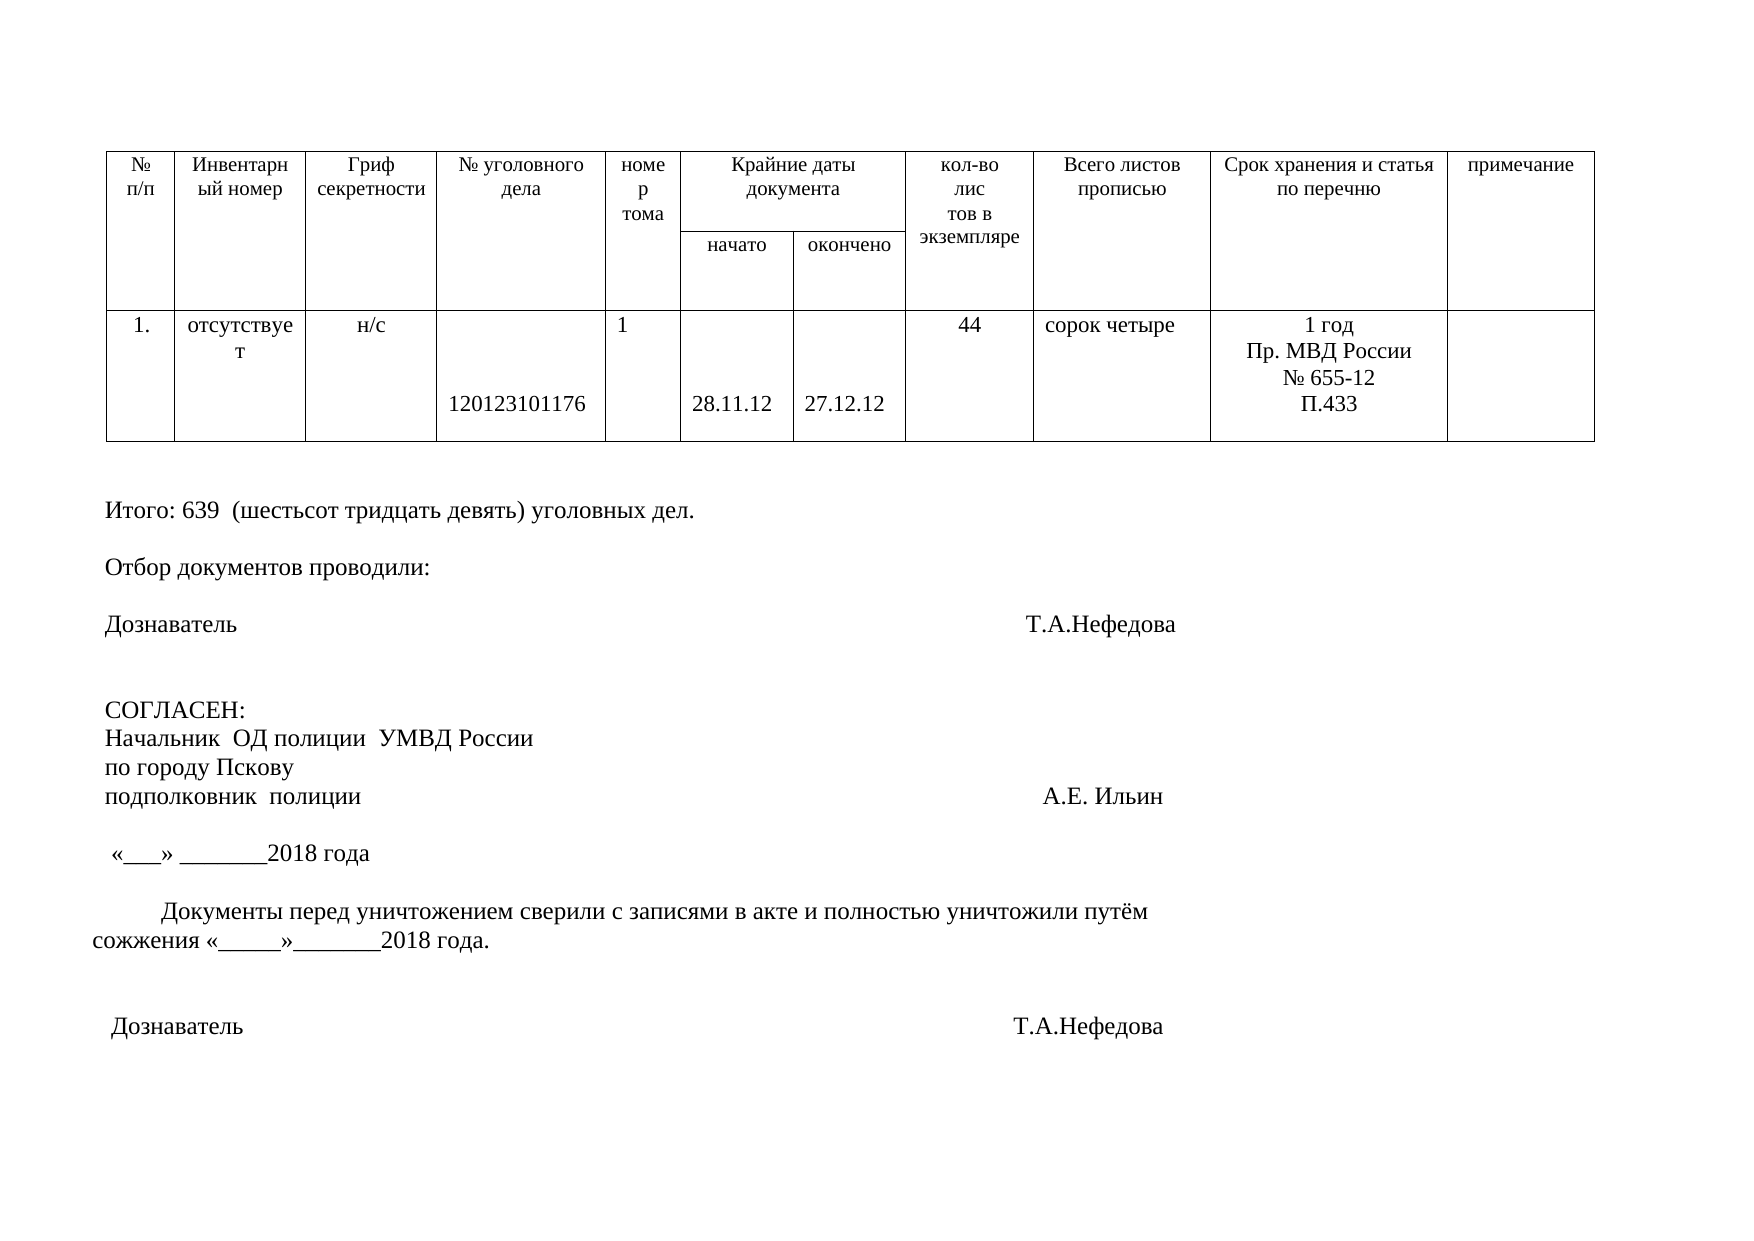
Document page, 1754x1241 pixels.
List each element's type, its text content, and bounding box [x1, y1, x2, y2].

text Начальник ОД полиции УМВД России [29, 723, 1636, 752]
table_cell н/с [306, 311, 436, 441]
table_cell отсутствует [175, 311, 305, 441]
text подполковник полиции А.Е. Ильин [29, 781, 1636, 810]
table_cell 120123101176 [437, 311, 605, 441]
text сожжения «_____»_______2018 года. [29, 925, 1636, 953]
table_header кол-во лис тов в экземпляре [906, 152, 1033, 310]
table_header Срок хранения и статья по перечню [1211, 152, 1447, 310]
table_header Крайние даты документа [681, 152, 905, 231]
table_cell начато [681, 232, 793, 310]
table_cell сорок четыре [1034, 311, 1210, 441]
table_header Гриф секретности [306, 152, 436, 310]
text «___» _______2018 года [29, 838, 1636, 867]
text Документы перед уничтожением сверили с записями в акте и полностью уничтожили путём [29, 896, 1636, 925]
text Итого: 639 (шестьсот тридцать девять) уголовных дел. [29, 495, 1636, 524]
table_cell [107, 311, 174, 441]
table_header Инвентарный номер [175, 152, 305, 310]
table_header Всего листов прописью [1034, 152, 1210, 310]
text СОГЛАСЕН: [29, 695, 1636, 723]
table_header № уголовного дела [437, 152, 605, 310]
table_cell [1448, 311, 1594, 441]
table_cell 1 [606, 311, 680, 441]
table_cell 27.12.12 [794, 311, 905, 441]
table_cell окончено [794, 232, 905, 310]
table_cell 1 год Пр. МВД России № 655-12 П.433 [1211, 311, 1447, 441]
table_cell 28.11.12 [681, 311, 793, 441]
table_cell 44 [906, 311, 1033, 441]
text Дознаватель Т.А.Нефедова [29, 1011, 1636, 1040]
text Отбор документов проводили: [29, 552, 1636, 581]
table_header № п/п [107, 152, 174, 310]
text по городу Пскову [29, 752, 1636, 781]
table_header примечание [1448, 152, 1594, 310]
table_header номер тома [606, 152, 680, 310]
text Дознаватель Т.А.Нефедова [29, 609, 1636, 638]
